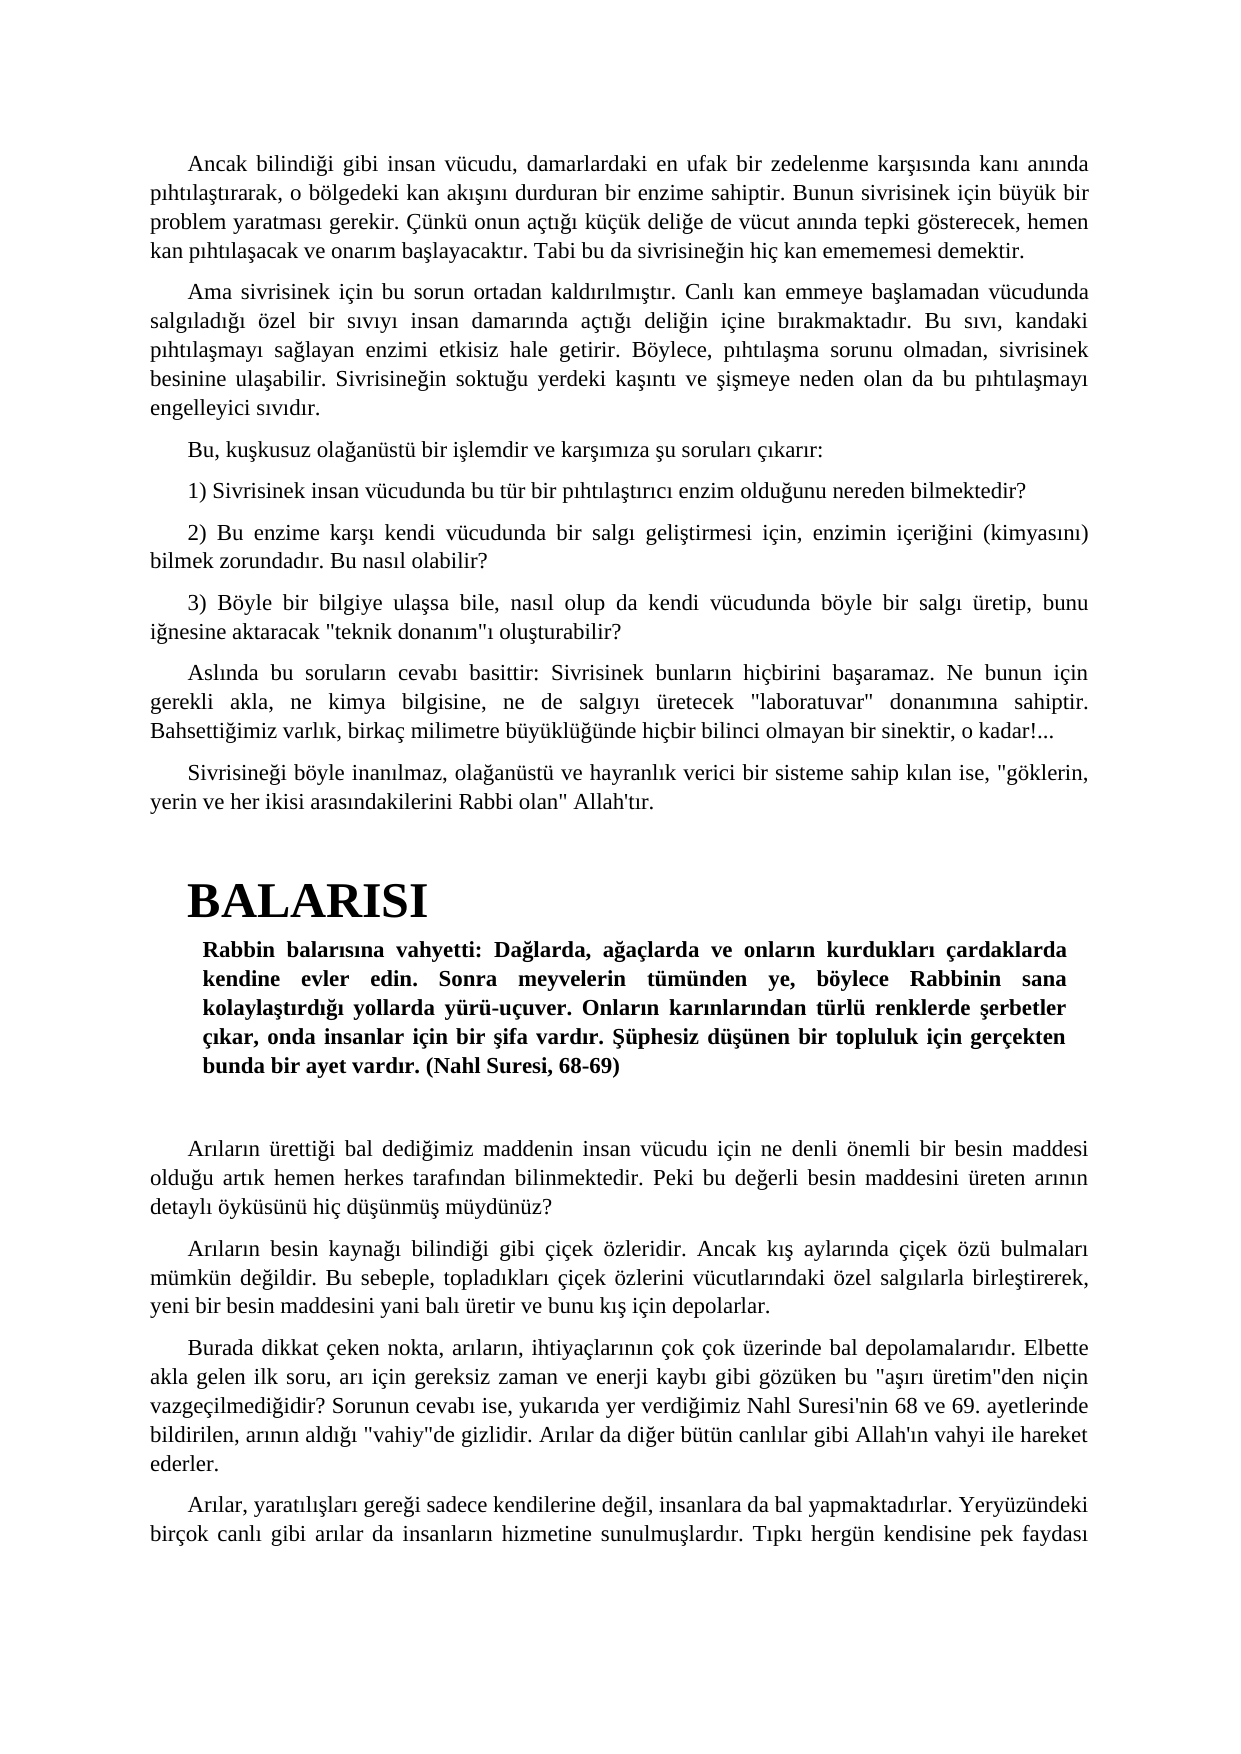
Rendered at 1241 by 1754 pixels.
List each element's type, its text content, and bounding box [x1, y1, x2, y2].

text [150, 1491, 1090, 1547]
text Aslında bu soruların cevabı basittir: Sivrisinek bunların hiçbirini başaramaz. Ne bunun için gerekli akla, ne kimya bilgisine, ne de salgıyı üretecek "laboratuvar" donanımına sahiptir. Bahsettiğimiz varlık, birkaç milimetre büyüklüğünde hiçbir bilinci olmayan bir sinektir, o kadar!... [150, 659, 1090, 744]
text Ama sivrisinek için bu sorun ortadan kaldırılmıştır. Canlı kan emmeye başlamadan vücudunda salgıladığı özel bir sıvıyı insan damarında açtığı deliğin içine bırakmaktadır. Bu sıvı, kandaki pıhtılaşmayı sağlayan enzimi etkisiz hale getirir. Böylece, pıhtılaşma sorunu olmadan, sivrisinek besinine ulaşabilir. Sivrisineğin soktuğu yerdeki kaşıntı ve şişmeye neden olan da bu pıhtılaşmayı engelleyici sıvıdır. [150, 278, 1090, 421]
text Bu, kuşkusuz olağanüstü bir işlemdir ve karşımıza şu soruları çıkarır: [150, 436, 1090, 462]
text 2) Bu enzime karşı kendi vücudunda bir salgı geliştirmesi için, enzimin içeriğini (kimyasını) bilmek zorundadır. Bu nasıl olabilir? [150, 518, 1090, 574]
text 3) Böyle bir bilgiye ulaşsa bile, nasıl olup da kendi vücudunda böyle bir salgı üretip, bunu iğnesine aktaracak "teknik donanım"ı oluşturabilir? [150, 589, 1090, 644]
text Sivrisineği böyle inanılmaz, olağanüstü ve hayranlık verici bir sisteme sahip kılan ise, "göklerin, yerin ve her ikisi arasındakilerini Rabbi olan" Allah'tır. [150, 759, 1090, 814]
text Ancak bilindiği gibi insan vücudu, damarlardaki en ufak bir zedelenme karşısında kanı anında pıhtılaştırarak, o bölgedeki kan akışını durduran bir enzime sahiptir. Bunun sivrisinek için büyük bir problem yaratması gerekir. Çünkü onun açtığı küçük deliğe de vücut anında tepki gösterecek, hemen kan pıhtılaşacak ve onarım başlayacaktır. Tabi bu da sivrisineğin hiç kan emememesi demektir. [150, 150, 1090, 263]
text BALARISI [187, 871, 1090, 928]
text 1) Sivrisinek insan vücudunda bu tür bir pıhtılaştırıcı enzim olduğunu nereden bilmektedir? [150, 477, 1090, 503]
text Arıların ürettiği bal dediğimiz maddenin insan vücudu için ne denli önemli bir besin maddesi olduğu artık hemen herkes tarafından bilinmektedir. Peki bu değerli besin maddesini üreten arının detaylı öyküsünü hiç düşünmüş müydünüz? [150, 1135, 1090, 1219]
text Burada dikkat çeken nokta, arıların, ihtiyaçlarının çok çok üzerinde bal depolamalarıdır. Elbette akla gelen ilk soru, arı için gereksiz zaman ve enerji kaybı gibi gözüken bu "aşırı üretim"den niçin vazgeçilmediğidir? Sorunun cevabı ise, yukarıda yer verdiğimiz Nahl Suresi'nin 68 ve 69. ayetlerinde bildirilen, arının aldığı "vahiy"de gizlidir. Arılar da diğer bütün canlılar gibi Allah'ın vahyi ile hareket ederler. [150, 1334, 1090, 1476]
text Arıların besin kaynağı bilindiği gibi çiçek özleridir. Ancak kış aylarında çiçek özü bulmaları mümkün değildir. Bu sebeple, topladıkları çiçek özlerini vücutlarındaki özel salgılarla birleştirerek, yeni bir besin maddesini yani balı üretir ve bunu kış için depolarlar. [150, 1234, 1090, 1319]
text Rabbin balarısına vahyetti: Dağlarda, ağaçlarda ve onların kurdukları çardaklarda kendine evler edin. Sonra meyvelerin tümünden ye, böylece Rabbinin sana kolaylaştırdığı yollarda yürü-uçuver. Onların karınlarından türlü renklerde şerbetler çıkar, onda insanlar için bir şifa vardır. Şüphesiz düşünen bir topluluk için gerçekten bunda bir ayet vardır. (Nahl Suresi, 68-69) [202, 936, 1068, 1079]
